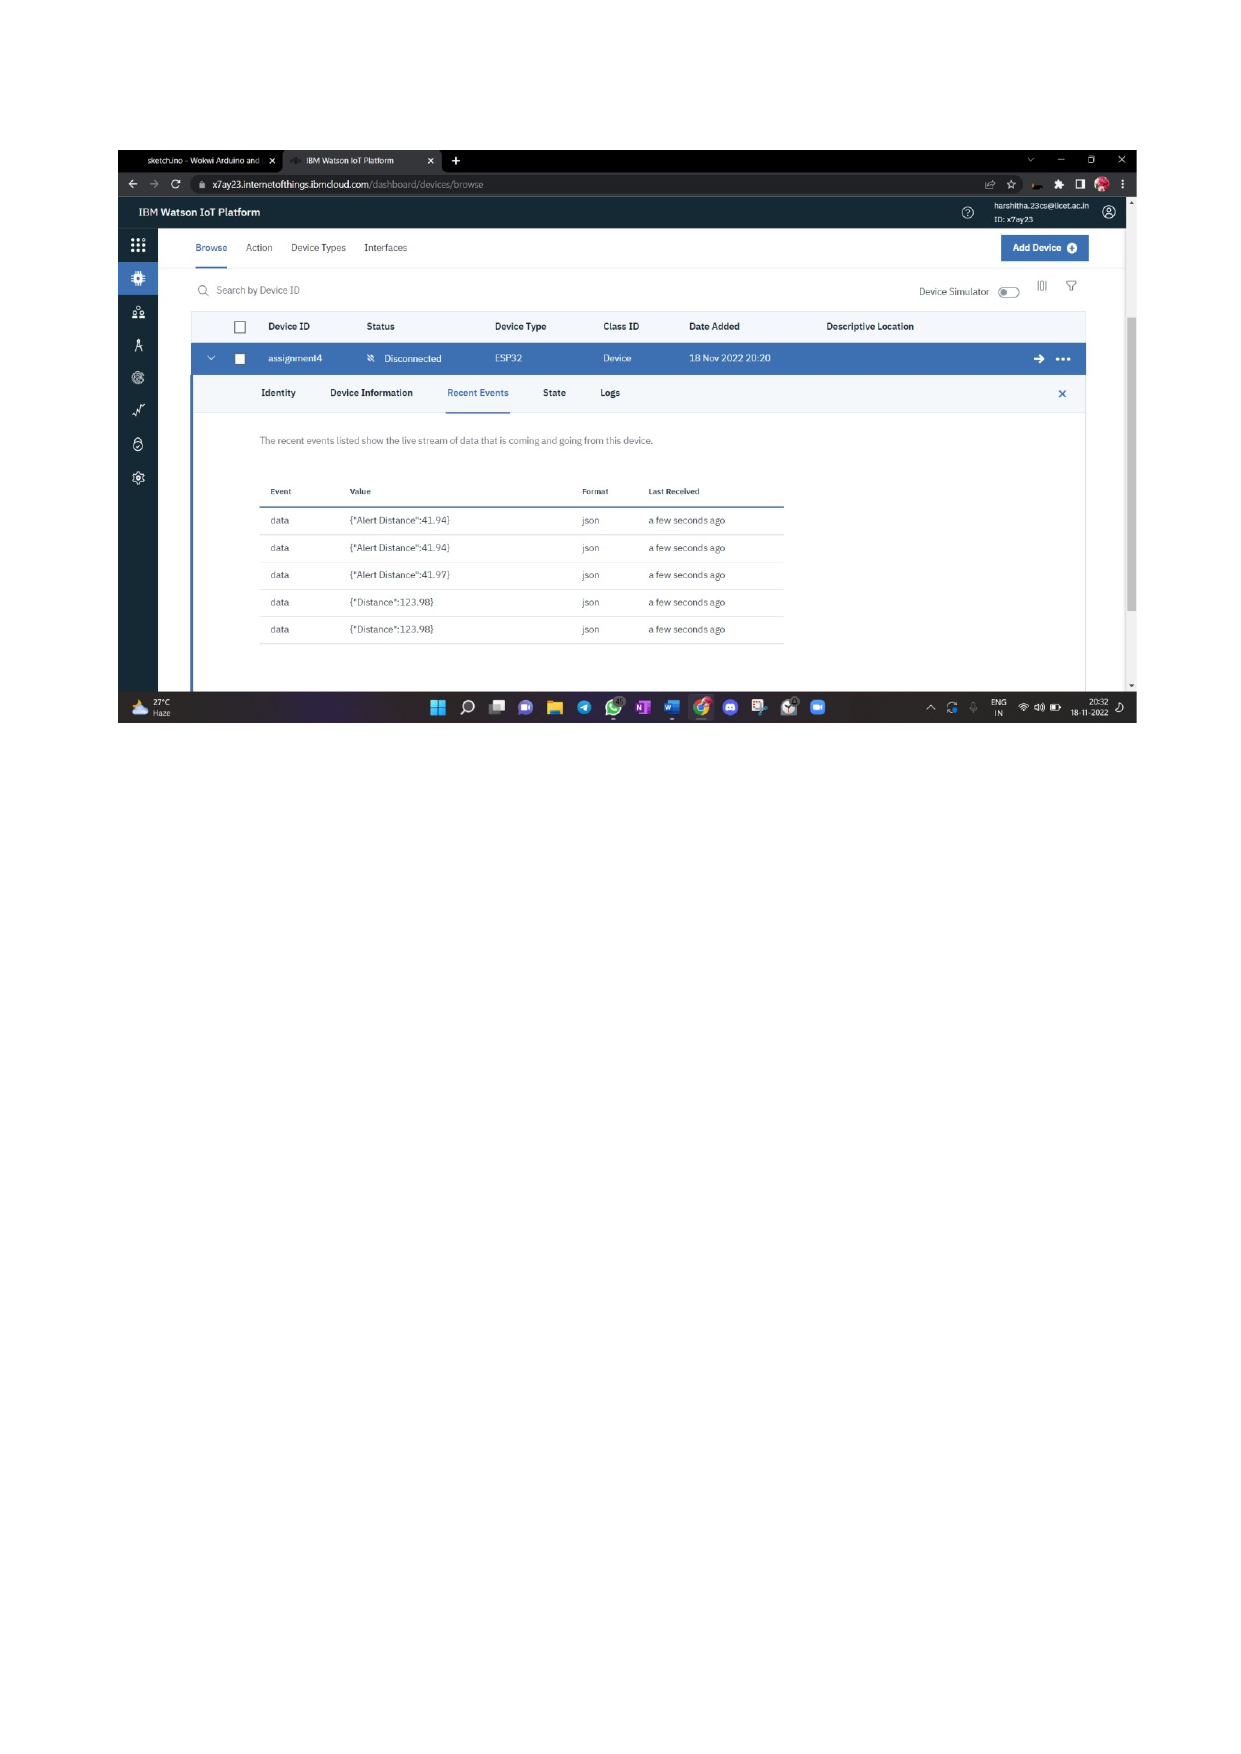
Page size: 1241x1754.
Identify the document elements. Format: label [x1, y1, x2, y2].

picture [118, 150, 1137, 723]
